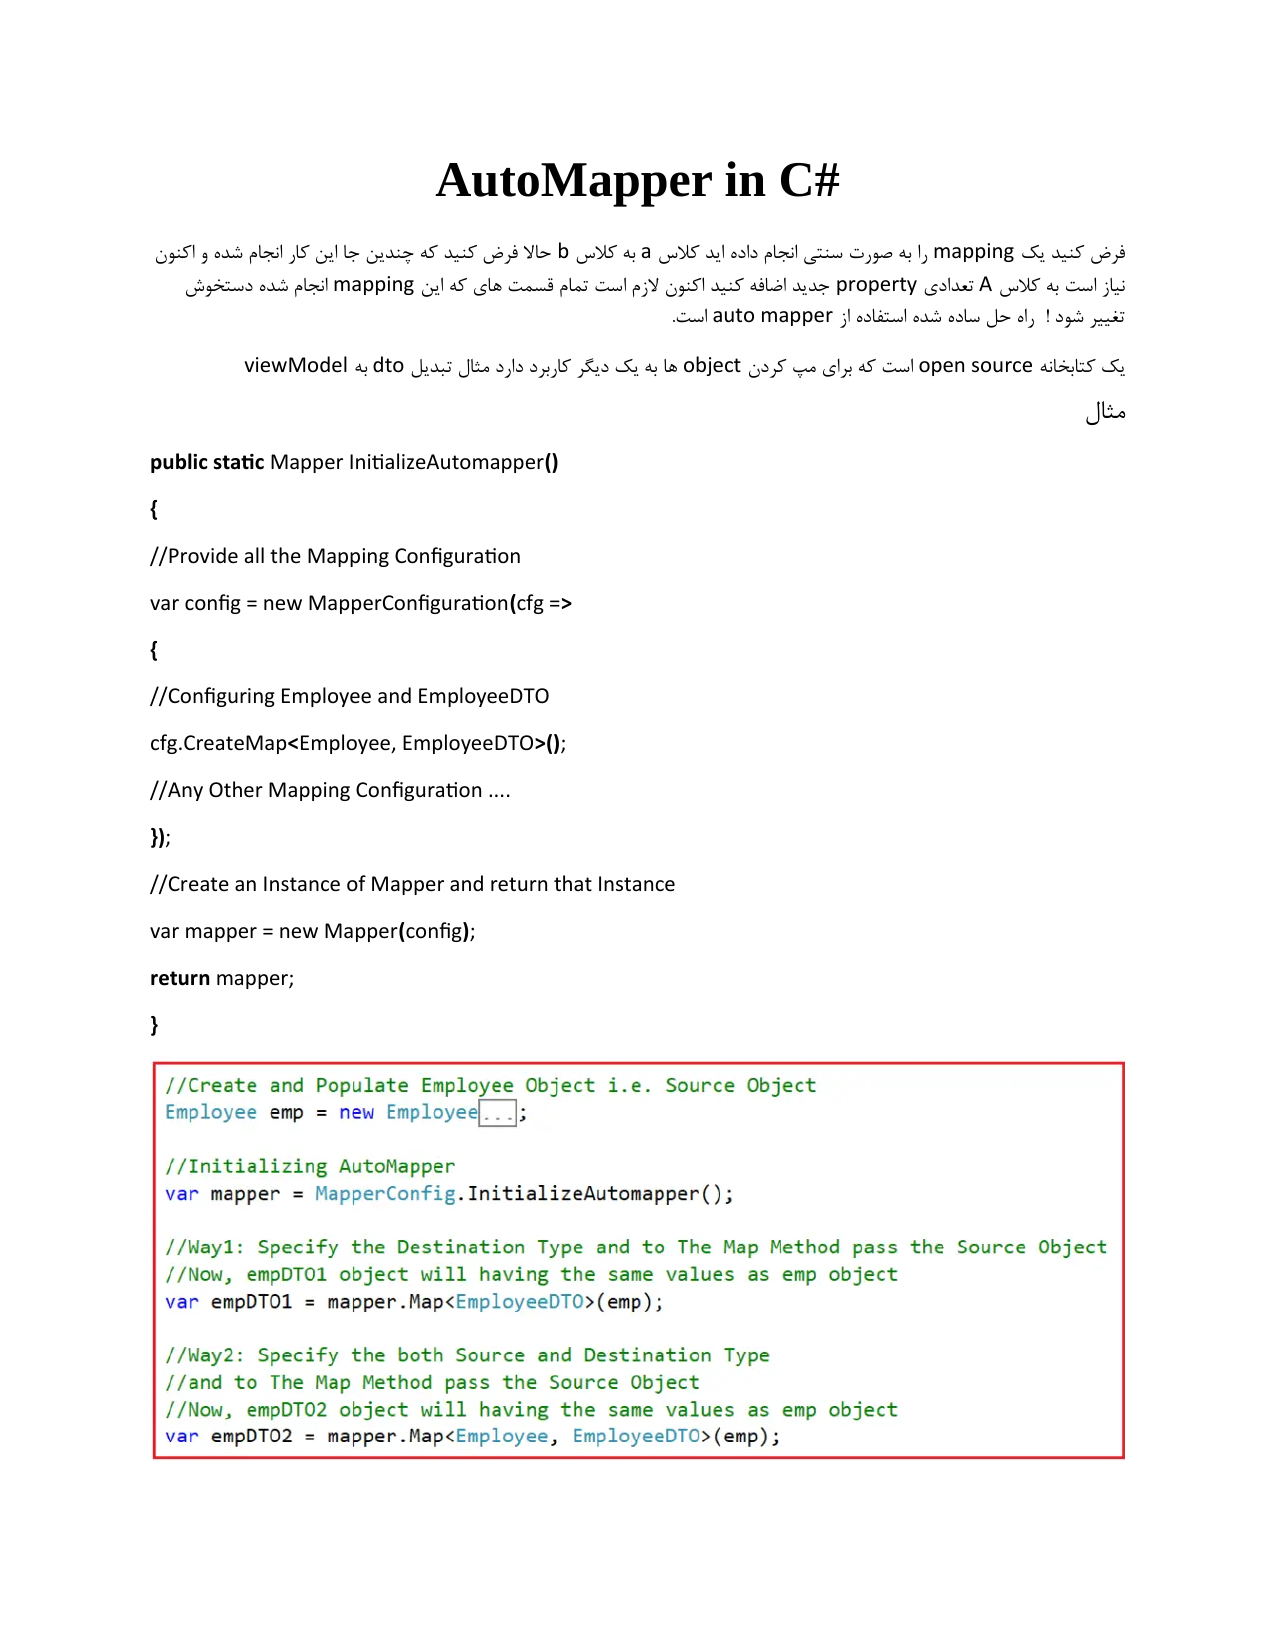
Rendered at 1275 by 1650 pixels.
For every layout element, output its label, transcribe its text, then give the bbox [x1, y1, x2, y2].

text } [150, 1010, 1125, 1038]
text //Create an Instance of Mapper and return that Instance [150, 869, 1125, 897]
text فرض کنید یک mapping را به صورت سنتی انجام داده اید کلاس a به کلاس b حالا فرض کنید که چندین جا این کار انجام شده و اکنون نیاز است به کلاس A تعدادی property جدید اضافه کنید اکنون لازم است تمام قسمت های که این mapping انجام شده دستخوش تغییر شود ! راه حل ساده شده استفاده از auto mapper است. [150, 237, 1125, 331]
text //Configuring Employee and EmployeeDTO [150, 682, 1125, 710]
text var config = new MapperConfiguration(cfg => [150, 588, 1125, 616]
subtitle AutoMapper in C# [150, 150, 1125, 207]
text }); [150, 822, 1125, 850]
text //Provide all the Mapping Configuration [150, 541, 1125, 569]
text مثال [150, 399, 1125, 428]
text cfg.CreateMap<Employee, EmployeeDTO>(); [150, 728, 1125, 757]
text { [150, 635, 1125, 663]
text یک کتابخانه open source است که برای مپ کردن object ها به یک دیگر کاربرد دارد مثال تبدیل dto به viewModel [150, 350, 1125, 380]
text var mapper = new Mapper(config); [150, 916, 1125, 944]
text public static Mapper InitializeAutomapper() [150, 447, 1125, 475]
text //Any Other Mapping Configuration .... [150, 775, 1125, 803]
picture [150, 1056, 1125, 1461]
text return mapper; [150, 963, 1125, 991]
text { [150, 494, 1125, 522]
